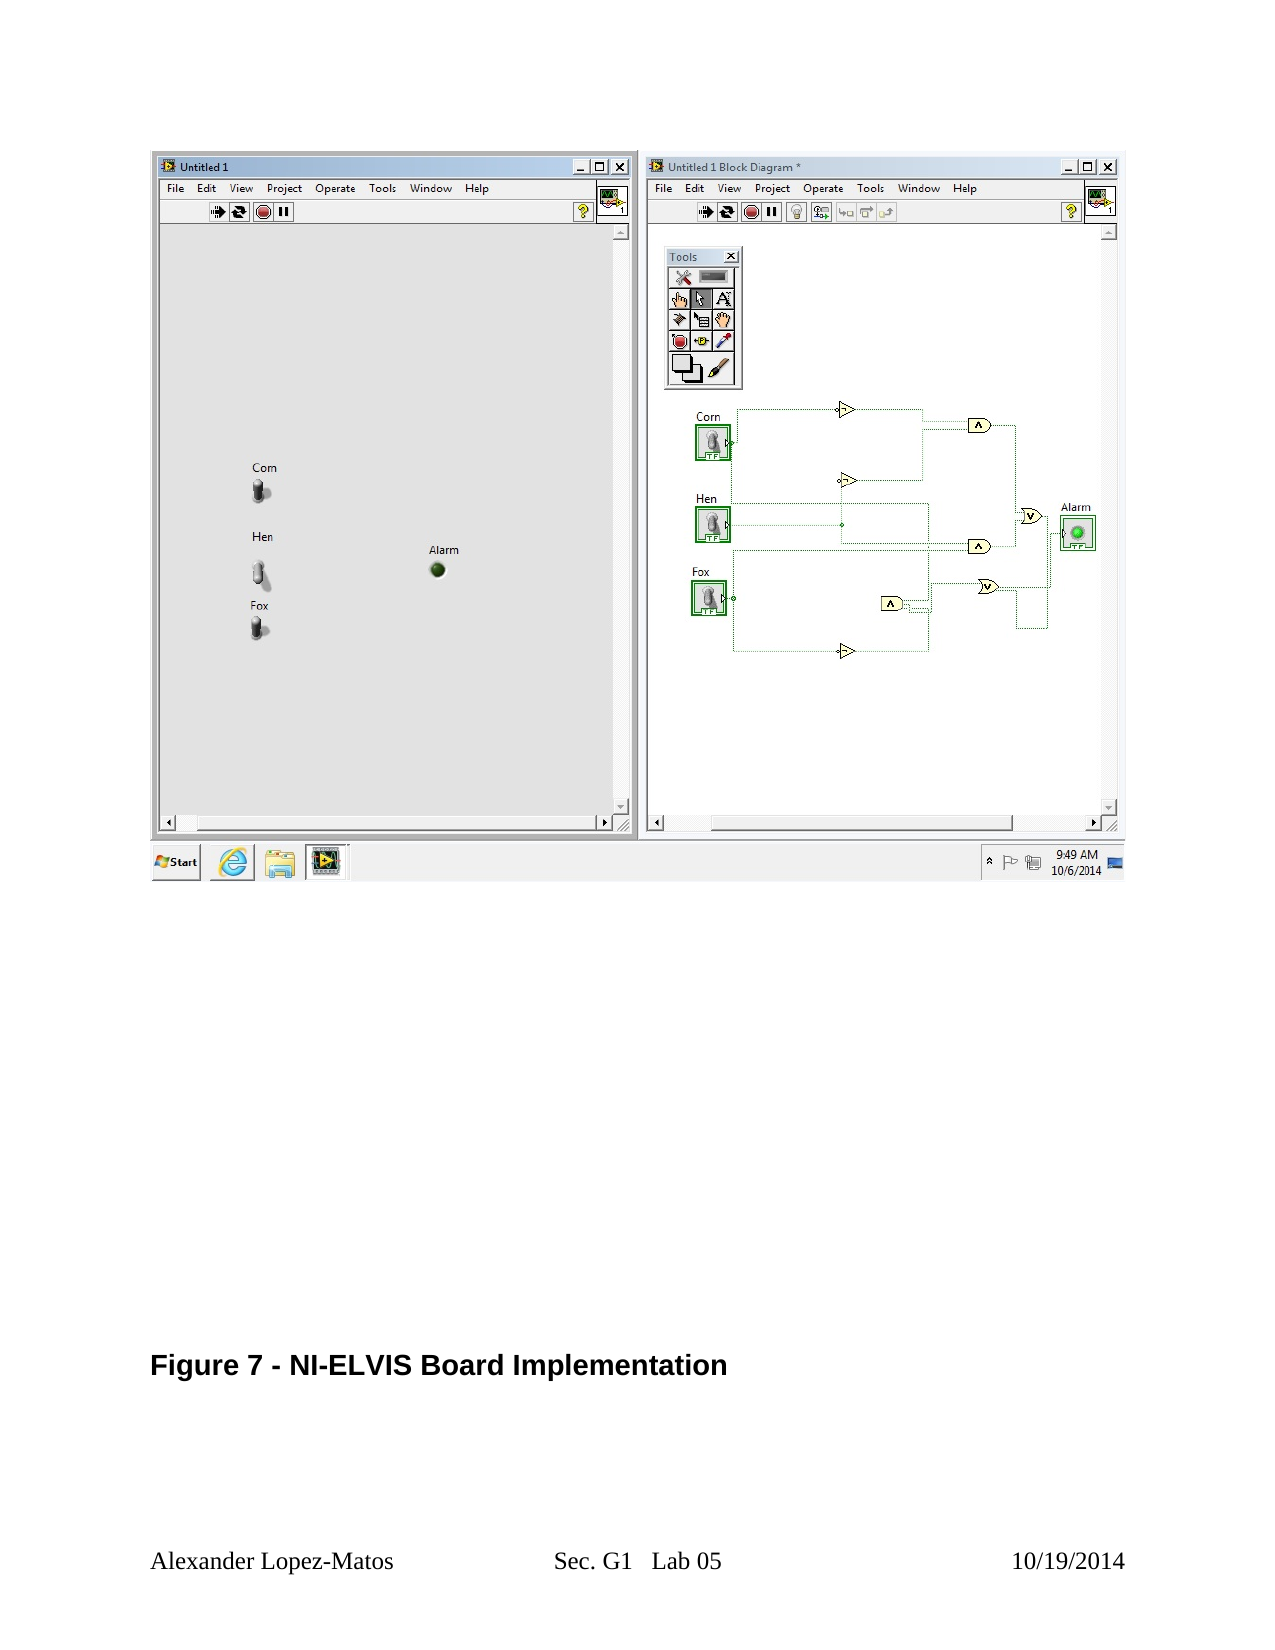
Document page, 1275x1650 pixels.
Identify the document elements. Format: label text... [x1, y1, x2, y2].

picture [150, 150, 1125, 882]
text Figure 7 - NI-ELVIS Board Implementation [150, 1347, 1125, 1381]
